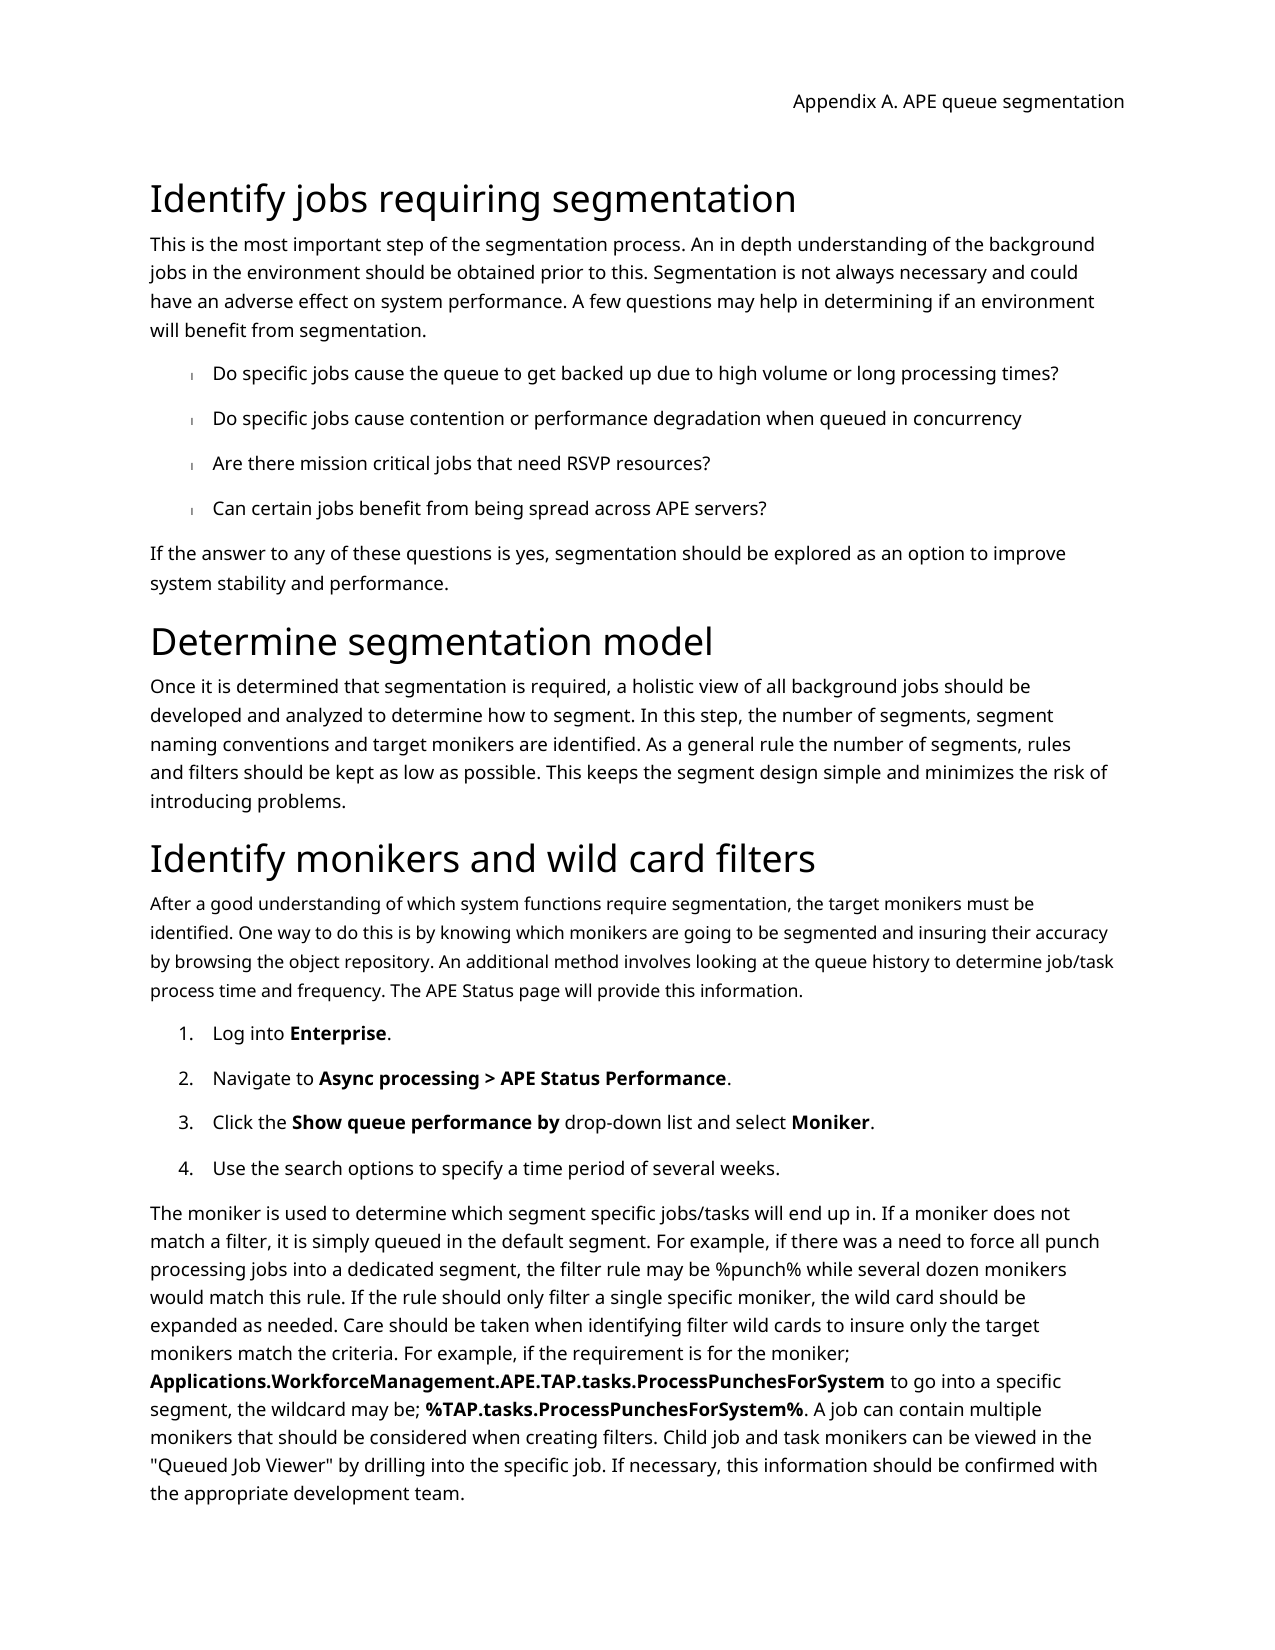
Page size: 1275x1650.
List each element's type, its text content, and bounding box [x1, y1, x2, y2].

text If the answer to any of these questions is yes, segmentation should be explored as an option to improve system stability and performance. [150, 540, 1094, 596]
list Use the search options to specify a time period of several weeks. [178, 1155, 1125, 1181]
text Appendix A. APE queue segmentation [150, 88, 1125, 114]
text This is the most important step of the segmentation process. An in depth understanding of the background jobs in the environment should be obtained prior to this. Segmentation is not always necessary and could have an adverse effect on system performance. A few questions may help in determining if an environment will benefit from segmentation. [150, 231, 1125, 343]
list Do specific jobs cause the queue to get backed up due to high volume or long processing times? [191, 360, 1125, 386]
text Once it is determined that segmentation is required, a holistic view of all background jobs should be developed and analyzed to determine how to segment. In this step, the number of segments, segment naming conventions and target monikers are identified. As a general rule the number of segments, rules and filters should be kept as low as possible. This keeps the segment design simple and minimizes the risk of introducing problems. [150, 674, 1108, 813]
list Click the Show queue performance by drop-down list and select Moniker. [178, 1110, 1125, 1135]
text The moniker is used to determine which segment specific jobs/tasks will end up in. If a moniker does not match a filter, it is simply queued in the default segment. For example, if there was a need to force all punch processing jobs into a dedicated segment, the filter rule may be %punch% while several dozen monikers would match this rule. If the rule should only filter a single specific moniker, the wild card should be expanded as needed. Care should be taken when identifying filter wild cards to insure only the target monikers match the criteria. For example, if the requirement is for the moniker; Applications.WorkforceManagement.APE.TAP.tasks.ProcessPunchesForSystem to go into a specific segment, the wildcard may be; %TAP.tasks.ProcessPunchesForSystem%. A job can contain multiple monikers that should be considered when creating filters. Child job and task monikers can be viewed in the "Queued Job Viewer" by drilling into the specific job. If necessary, this information should be confirmed with the appropriate development team. [150, 1200, 1114, 1506]
list Do specific jobs cause contention or performance degradation when queued in concurrency [191, 405, 1125, 431]
text After a good understanding of which system functions require segmentation, the target monikers must be identified. One way to do this is by knowing which monikers are going to be segmented and insuring their accuracy by browsing the object repository. An additional method involves looking at the queue history to determine job/task process time and frequency. The APE Status page will provide this information. [150, 891, 1119, 1003]
list Navigate to Async processing > APE Status Performance. [178, 1065, 1125, 1090]
list Can certain jobs benefit from being spread across APE servers? [191, 495, 1125, 520]
text Determine segmentation model [150, 615, 1125, 666]
list Log into Enterprise. [178, 1020, 1125, 1045]
text Identify jobs requiring segmentation [150, 172, 1125, 223]
list Are there mission critical jobs that need RSVP resources? [191, 450, 1125, 476]
text Identify monikers and wild card filters [150, 832, 1125, 883]
